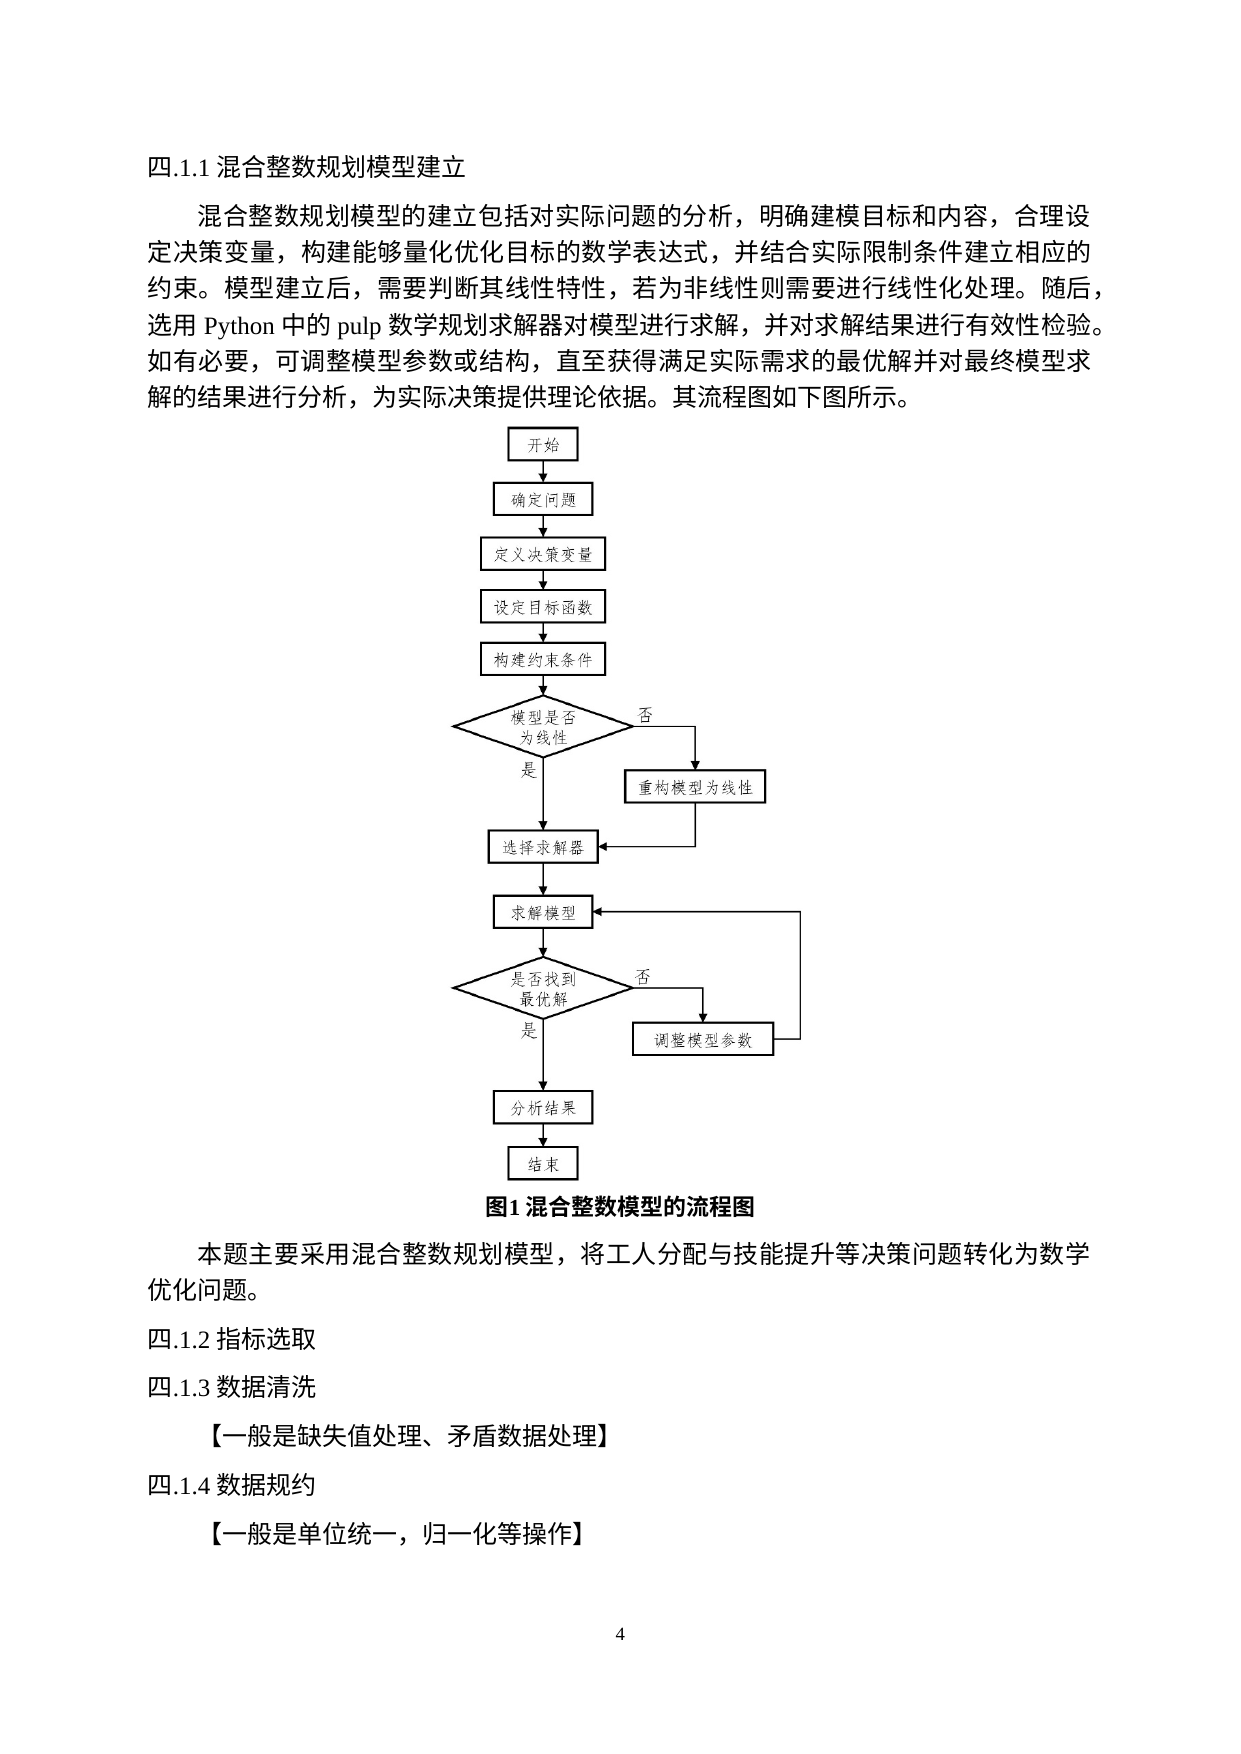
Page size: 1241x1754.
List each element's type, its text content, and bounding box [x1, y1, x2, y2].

subtitle 数据规约 [148, 1465, 1092, 1502]
text 本题主要采用混合整数规划模型，将工人分配与技能提升等决策问题转化为数学优化问题。 [148, 1234, 1092, 1307]
text 混合整数规划模型的建立包括对实际问题的分析，明确建模目标和内容，合理设定决策变量，构建能够量化优化目标的数学表达式，并结合实际限制条件建立相应的约束。模型建立后，需要判断其线性特性，若为非线性则需要进行线性化处理。随后，选用 Python 中的 pulp 数学规划求解器对模型进行求解，并对求解结果进行有效性检验。如有必要，可调整模型参数或结构，直至获得满足实际需求的最优解并对最终模型求解的结果进行分析，为实际决策提供理论依据。其流程图如下图所示。 [148, 196, 1092, 414]
subtitle 数据清洗 [148, 1368, 1092, 1404]
picture [433, 420, 807, 1183]
text 混合整数模型的流程图 [148, 1188, 1092, 1222]
text 【一般是单位统一，归一化等操作】 [148, 1514, 1092, 1550]
text 【一般是缺失值处理、矛盾数据处理】 [148, 1417, 1092, 1453]
subtitle 混合整数规划模型建立 [148, 148, 1092, 184]
subtitle 指标选取 [148, 1319, 1092, 1355]
